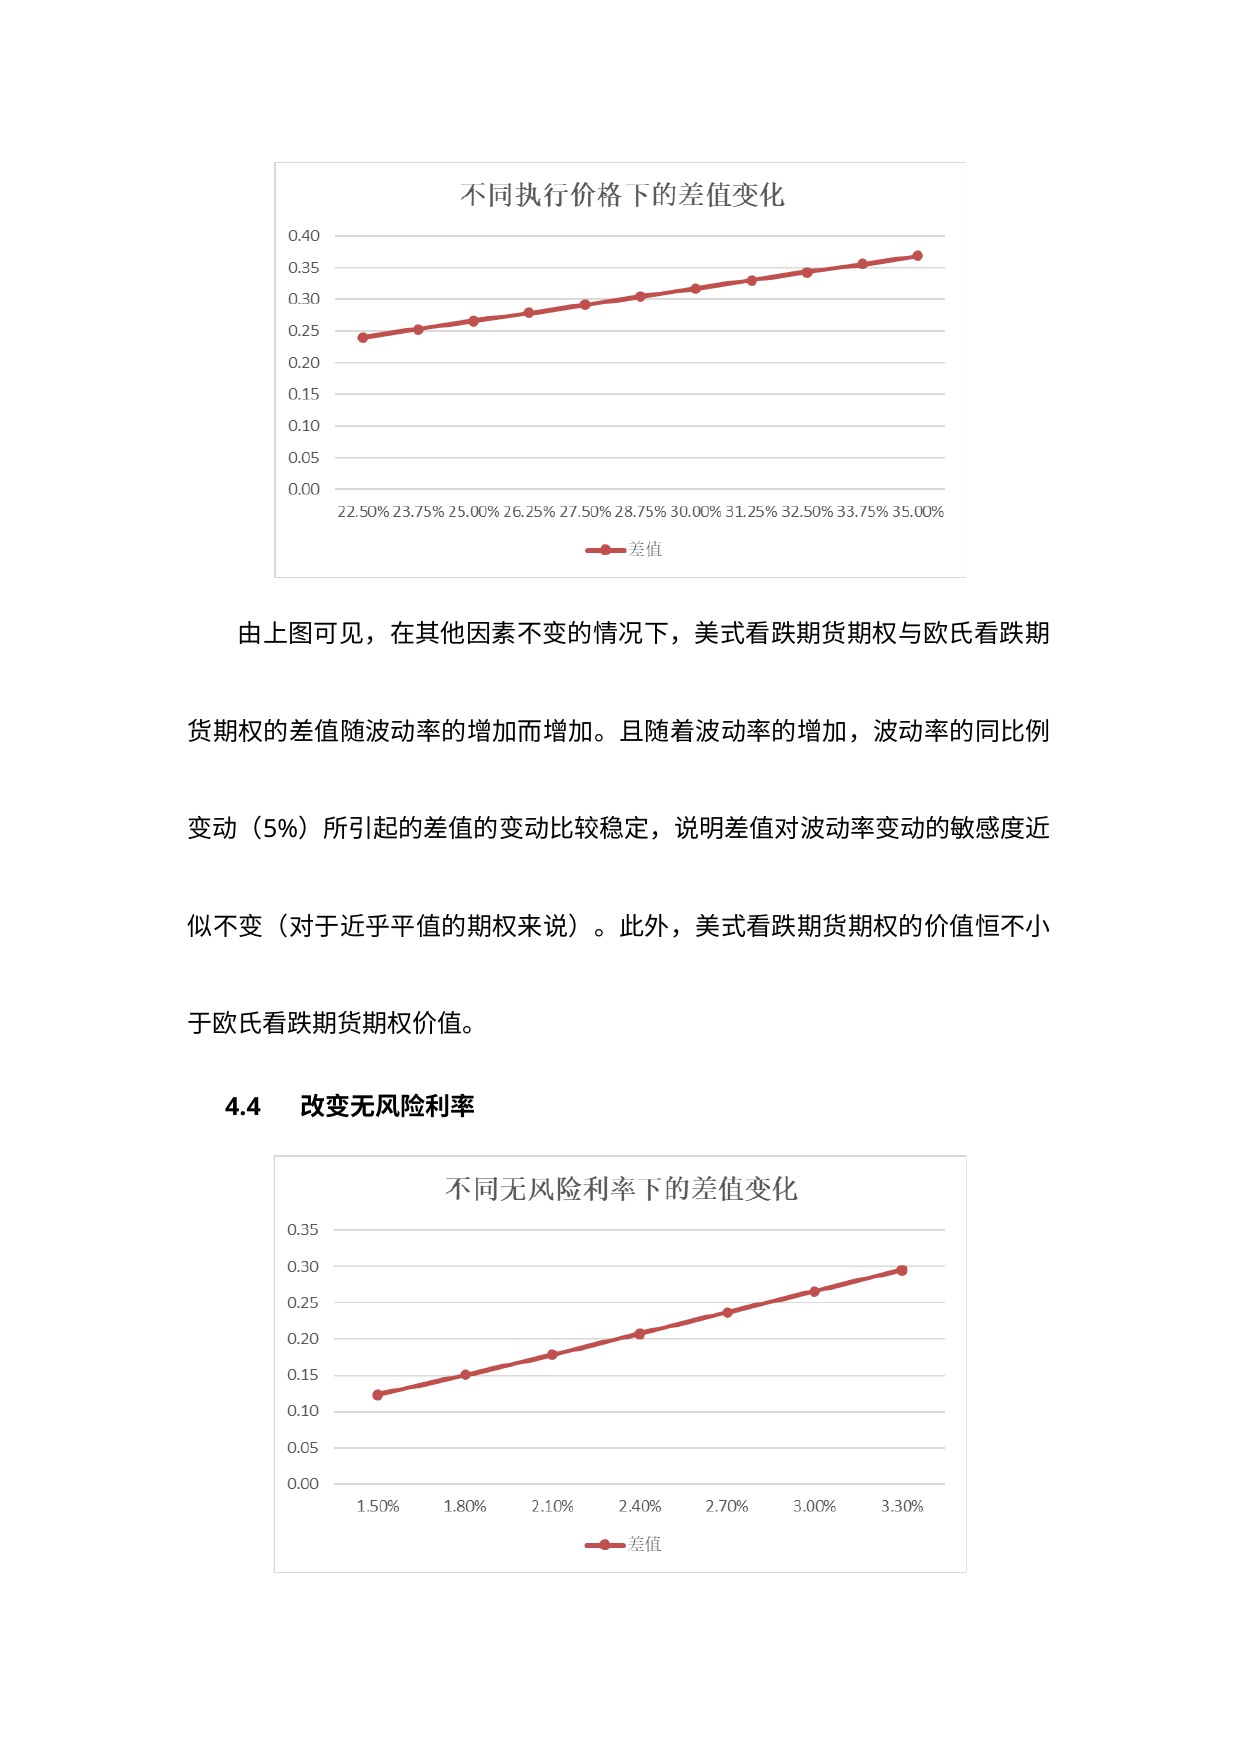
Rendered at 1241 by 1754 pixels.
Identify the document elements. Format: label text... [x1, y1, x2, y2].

text 由上图可见，在其他因素不变的情况下，美式看跌期货期权与欧氏看跌期货期权的差值随波动率的增加而增加。且随着波动率的增加，波动率的同比例变动（5%）所引起的差值的变动比较稳定，说明差值对波动率变动的敏感度近似不变（对于近乎平值的期权来说）。此外，美式看跌期货期权的价值恒不小于欧氏看跌期货期权价值。 [187, 599, 1053, 1054]
picture [274, 162, 967, 578]
list 改变无风险利率 [225, 1072, 1053, 1137]
picture [273, 1155, 967, 1573]
